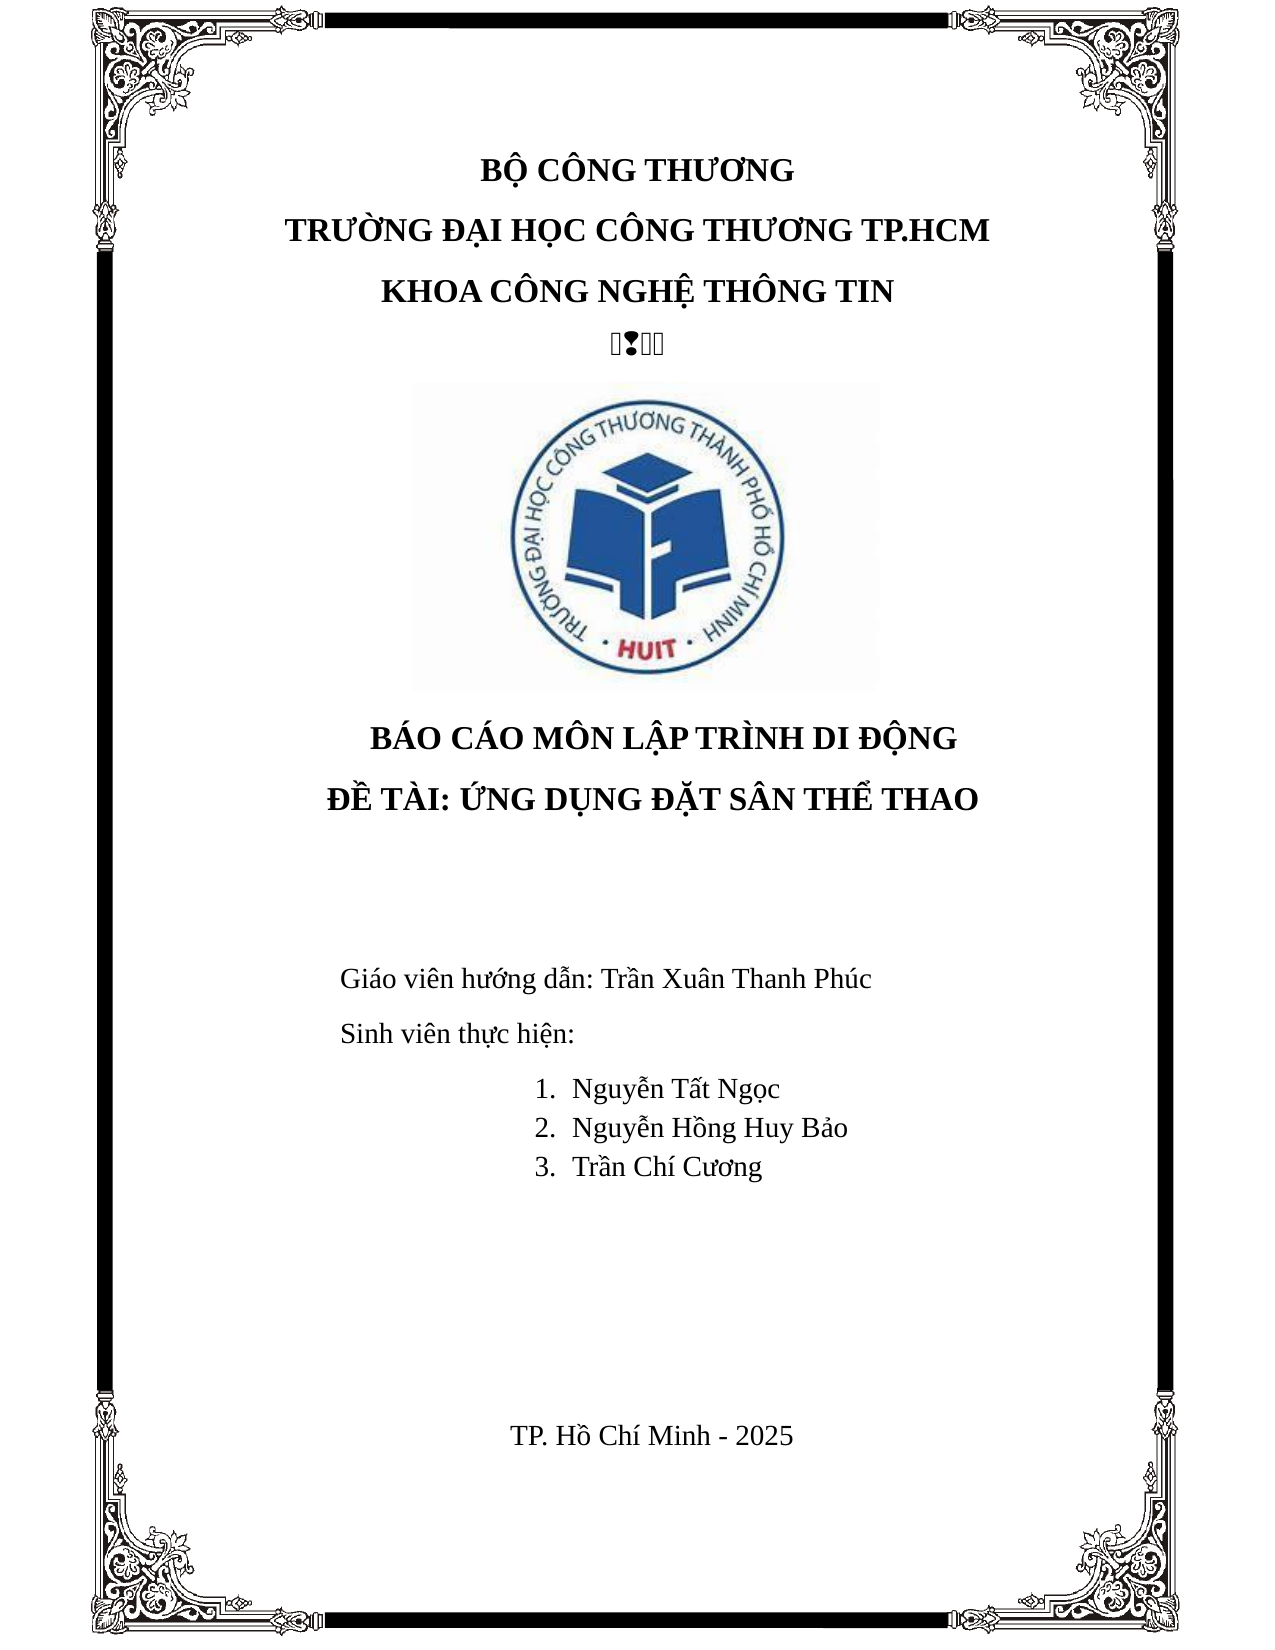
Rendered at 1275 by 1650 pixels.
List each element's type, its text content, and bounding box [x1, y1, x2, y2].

text BỘ CÔNG THƯƠNG [150, 150, 1066, 188]
text ĐỀ TÀI: ỨNG DỤNG ĐẶT SÂN THỂ THAO [234, 779, 1013, 817]
text Sinh viên thực hiện: [281, 1016, 1013, 1050]
picture [932, 0, 1199, 289]
picture [932, 1350, 1199, 1643]
list Nguyễn Tất Ngọc [534, 1072, 1013, 1105]
picture [412, 382, 880, 692]
text Giáo viên hướng dẫn: Trần Xuân Thanh Phúc [281, 961, 1013, 995]
text TRƯỜNG ĐẠI HỌC CÔNG THƯƠNG TP.HCM [150, 211, 1066, 249]
picture [71, 0, 338, 289]
picture [71, 1352, 338, 1645]
list TP. Hồ Chí Minh - 2025 [291, 1418, 1013, 1452]
list Nguyễn Hồng Huy Bảo [534, 1110, 1013, 1144]
list Trần Chí Cương [534, 1149, 1013, 1182]
text KHOA CÔNG NGHỆ THÔNG TIN [150, 271, 1066, 310]
